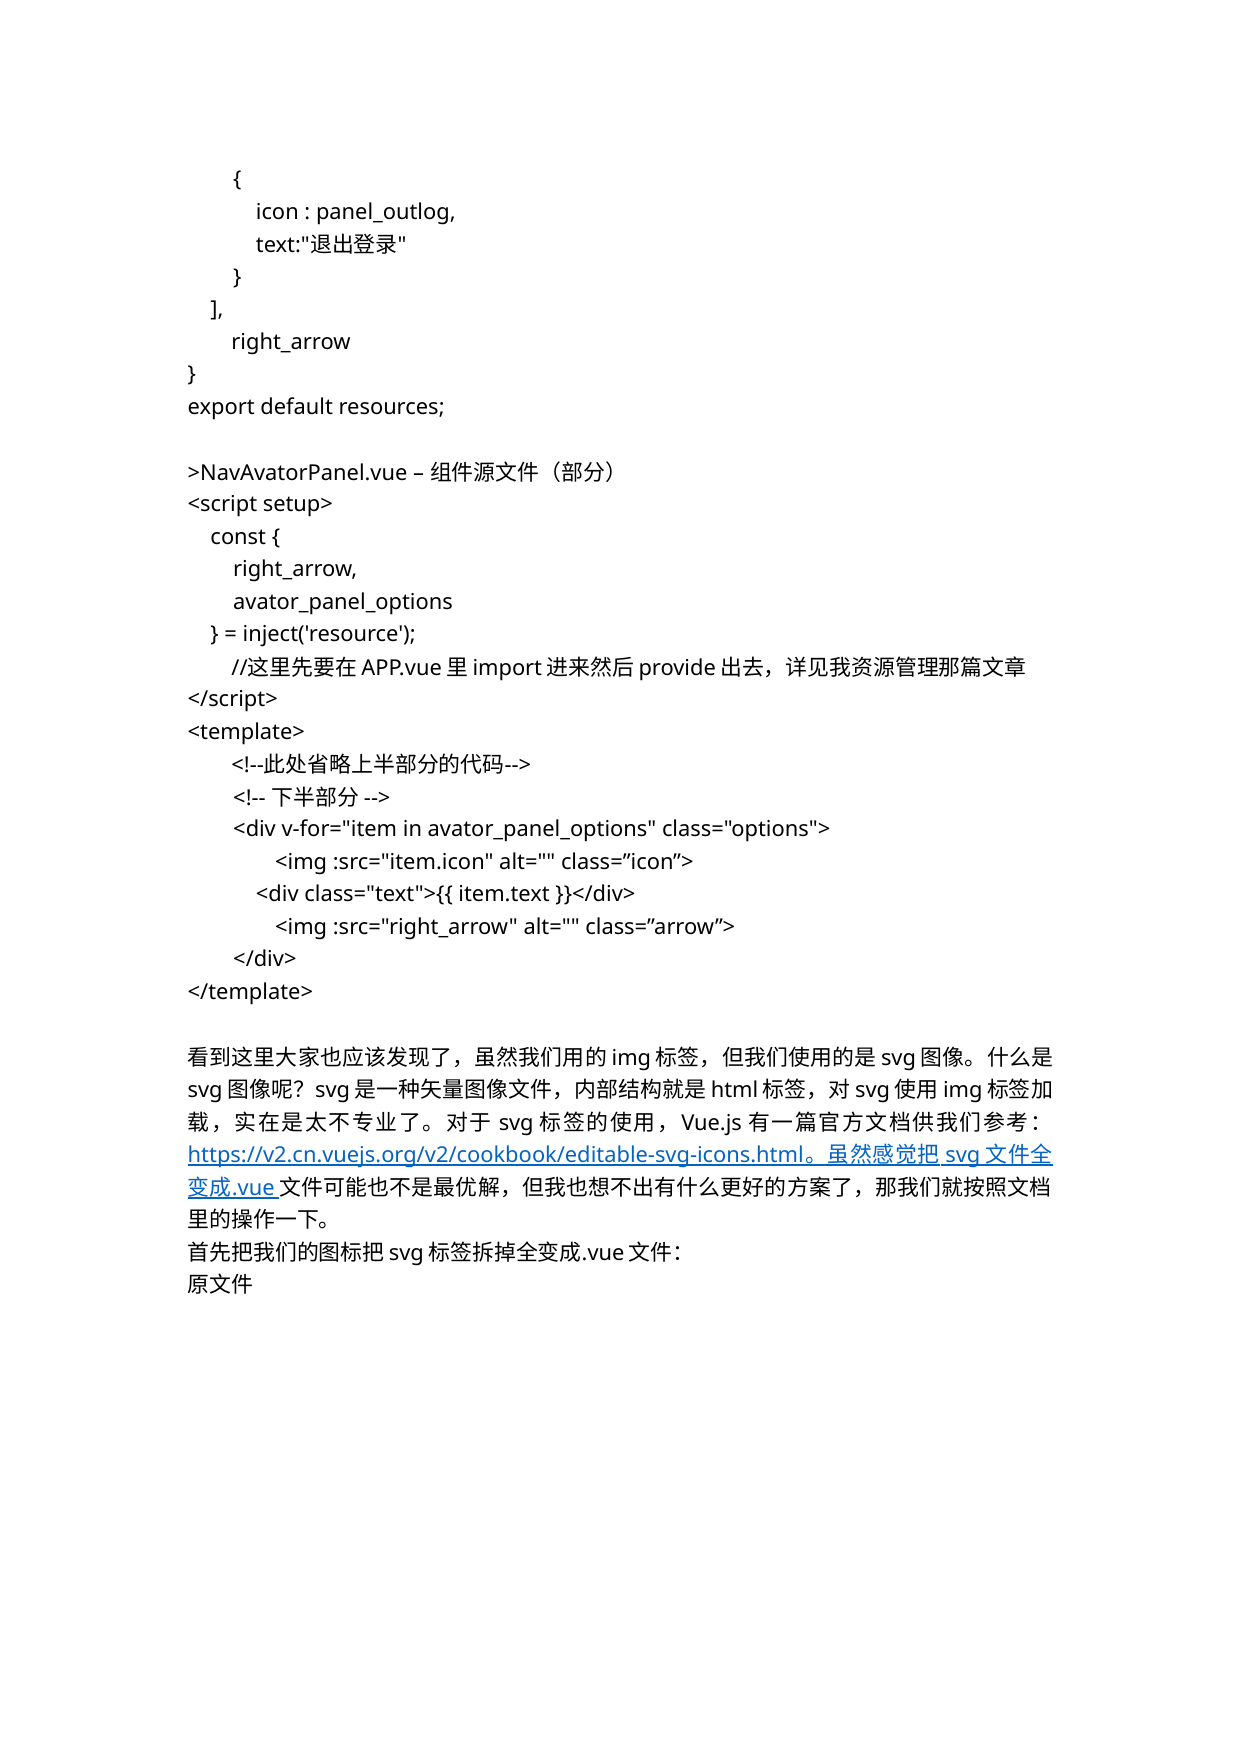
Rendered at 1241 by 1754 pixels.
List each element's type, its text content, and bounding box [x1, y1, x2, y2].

text <div v-for="item in avator_panel_options" class="options"> [187, 812, 1053, 844]
text export default resources; [187, 389, 1053, 422]
text 看到这里大家也应该发现了，虽然我们用的img标签，但我们使用的是svg图像。什么是svg图像呢？svg是一种矢量图像文件，内部结构就是html标签，对svg使用img标签加载，实在是太不专业了。对于svg标签的使用，Vue.js有一篇官方文档供我们参考：https://v2.cn.vuejs.org/v2/cookbook/editable-svg-icons.html。虽然感觉把svg文件全变成.vue文件可能也不是最优解，但我也想不出有什么更好的方案了，那我们就按照文档里的操作一下。 [187, 1039, 1053, 1164]
text </template> [187, 974, 1053, 1007]
text right_arrow, [187, 552, 1053, 584]
text 看到这里大家也应该发现了，虽然我们用的img标签，但我们使用的是svg图像。什么是svg图像呢？svg是一种矢量图像文件，内部结构就是html标签，对svg使用img标签加载，实在是太不专业了。对于svg标签的使用，Vue.js有一篇官方文档供我们参考：https://v2.cn.vuejs.org/v2/cookbook/editable-svg-icons.html。虽然感觉把svg文件全变成.vue文件可能也不是最优解，但我也想不出有什么更好的方案了，那我们就按照文档里的操作一下。 [187, 1165, 1053, 1234]
text <!-- 下半部分 --> [187, 779, 1053, 812]
text } [187, 259, 1053, 292]
text >NavAvatorPanel.vue – 组件源文件（部分） [187, 454, 1053, 487]
text </div> [187, 942, 1053, 974]
text } = inject('resource'); [187, 617, 1053, 649]
text text:"退出登录" [187, 227, 1053, 259]
text 原文件 [187, 1267, 1053, 1299]
text const { [187, 519, 1053, 552]
text </script> [187, 682, 1053, 714]
text <template> [187, 714, 1053, 747]
text 首先把我们的图标把svg标签拆掉全变成.vue文件： [187, 1234, 1053, 1267]
text <img :src="item.icon" alt="" class=”icon”> [187, 844, 1053, 877]
text right_arrow [187, 324, 1053, 357]
text { [187, 162, 1053, 194]
text <!--此处省略上半部分的代码--> [187, 747, 1053, 779]
text //这里先要在APP.vue里import进来然后provide出去，详见我资源管理那篇文章 [187, 649, 1053, 682]
text <img :src="right_arrow" alt="" class=”arrow”> [187, 909, 1053, 942]
text avator_panel_options [187, 584, 1053, 617]
text <div class="text">{{ item.text }}</div> [187, 877, 1053, 909]
text icon : panel_outlog, [187, 194, 1053, 227]
text ], [187, 292, 1053, 324]
text } [187, 357, 1053, 389]
text <script setup> [187, 487, 1053, 519]
